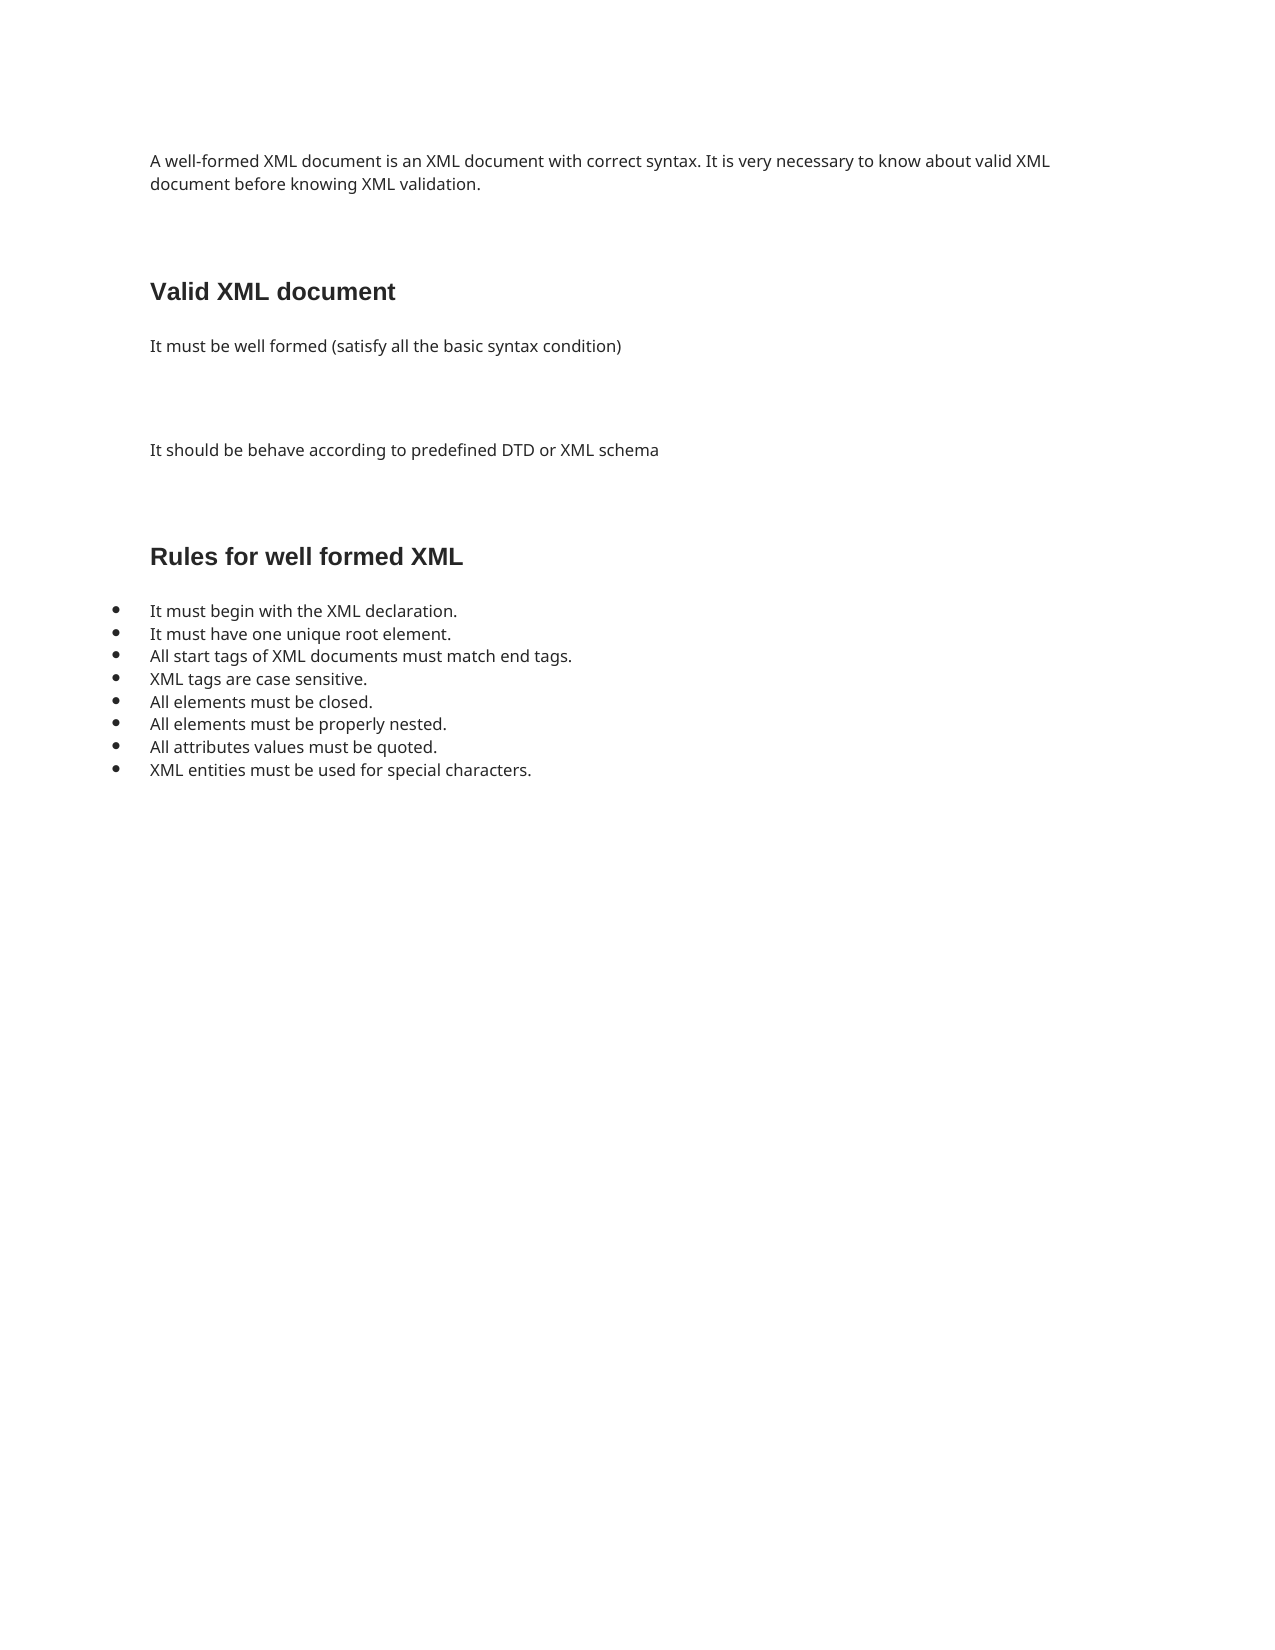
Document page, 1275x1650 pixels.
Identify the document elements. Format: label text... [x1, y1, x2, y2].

text A well-formed XML document is an XML document with correct syntax. It is very necessary to know about valid XML document before knowing XML validation. [150, 150, 1125, 195]
list All start tags of XML documents must match end tags. [112, 645, 1125, 667]
text It should be behave according to predefined DTD or XML schema [150, 438, 1125, 461]
list All elements must be closed. [112, 690, 1125, 713]
subtitle Rules for well formed XML [150, 542, 1125, 571]
list XML tags are case sensitive. [112, 667, 1125, 690]
subtitle Valid XML document [150, 276, 1125, 305]
list XML entities must be used for special characters. [112, 758, 1125, 781]
list All elements must be properly nested. [112, 713, 1125, 736]
list It must have one unique root element. [112, 622, 1125, 645]
list It must begin with the XML declaration. [112, 599, 1125, 622]
text It must be well formed (satisfy all the basic syntax condition) [150, 334, 1125, 357]
list All attributes values must be quoted. [112, 736, 1125, 758]
